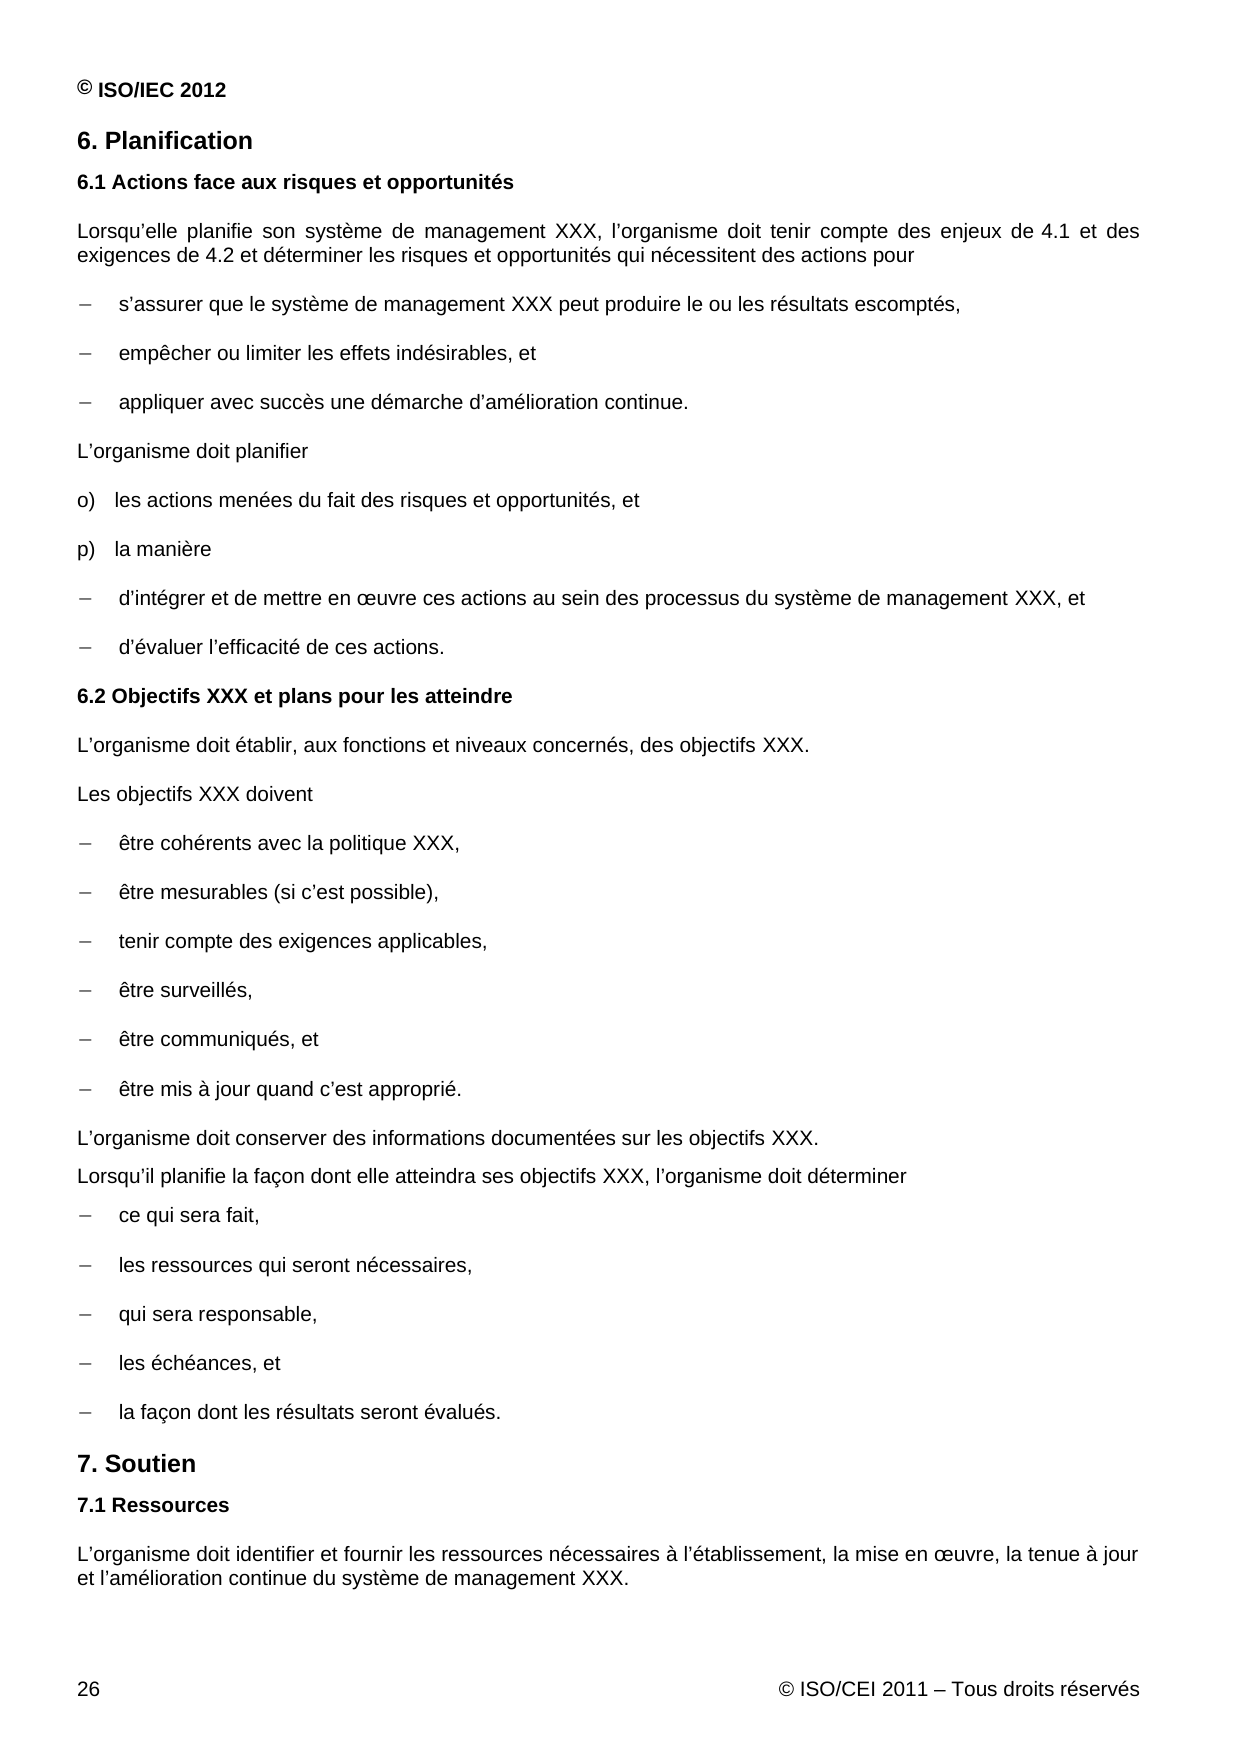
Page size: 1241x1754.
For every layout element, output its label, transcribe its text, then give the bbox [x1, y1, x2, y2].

text Les objectifs XXX doivent [77, 782, 1140, 806]
text Lorsqu’il planifie la façon dont elle atteindra ses objectifs XXX, l’organisme doit déterminer [77, 1164, 1140, 1188]
text 7. Soutien [77, 1449, 1140, 1477]
list empêcher ou limiter les effets indésirables, et [77, 341, 1140, 365]
text L’organisme doit établir, aux fonctions et niveaux concernés, des objectifs XXX. [77, 733, 1140, 757]
text 6.1 Actions face aux risques et opportunités [77, 170, 1140, 194]
list les ressources qui seront nécessaires, [77, 1252, 1140, 1276]
text L’organisme doit planifier [77, 439, 1140, 463]
text Lorsqu’elle planifie son système de management XXX, l’organisme doit tenir compte des enjeux de 4.1 et des exigences de 4.2 et déterminer les risques et opportunités qui nécessitent des actions pour [77, 219, 1140, 267]
list les actions menées du fait des risques et opportunités, et [77, 488, 1140, 512]
text L’organisme doit conserver des informations documentées sur les objectifs XXX. [77, 1125, 1140, 1149]
list être communiqués, et [77, 1027, 1140, 1051]
list d’intégrer et de mettre en œuvre ces actions au sein des processus du système de management XXX, et [77, 586, 1140, 610]
list être mesurables (si c’est possible), [77, 880, 1140, 904]
list être surveillés, [77, 978, 1140, 1002]
list la manière [77, 537, 1140, 561]
list qui sera responsable, [77, 1301, 1140, 1326]
list d’évaluer l’efficacité de ces actions. [77, 635, 1140, 659]
list ce qui sera fait, [77, 1203, 1140, 1227]
list les échéances, et [77, 1351, 1140, 1374]
list appliquer avec succès une démarche d’amélioration continue. [77, 390, 1140, 414]
text 7.1 Ressources [77, 1492, 1140, 1516]
list être cohérents avec la politique XXX, [77, 831, 1140, 855]
list être mis à jour quand c’est approprié. [77, 1076, 1140, 1100]
text 6. Planification [77, 126, 1140, 155]
list s’assurer que le système de management XXX peut produire le ou les résultats escomptés, [77, 292, 1140, 316]
list la façon dont les résultats seront évalués. [77, 1399, 1140, 1424]
list tenir compte des exigences applicables, [77, 929, 1140, 953]
text L’organisme doit identifier et fournir les ressources nécessaires à l’établissement, la mise en œuvre, la tenue à jour et l’amélioration continue du système de management XXX. [77, 1541, 1140, 1589]
text 6.2 Objectifs XXX et plans pour les atteindre [77, 684, 1140, 708]
